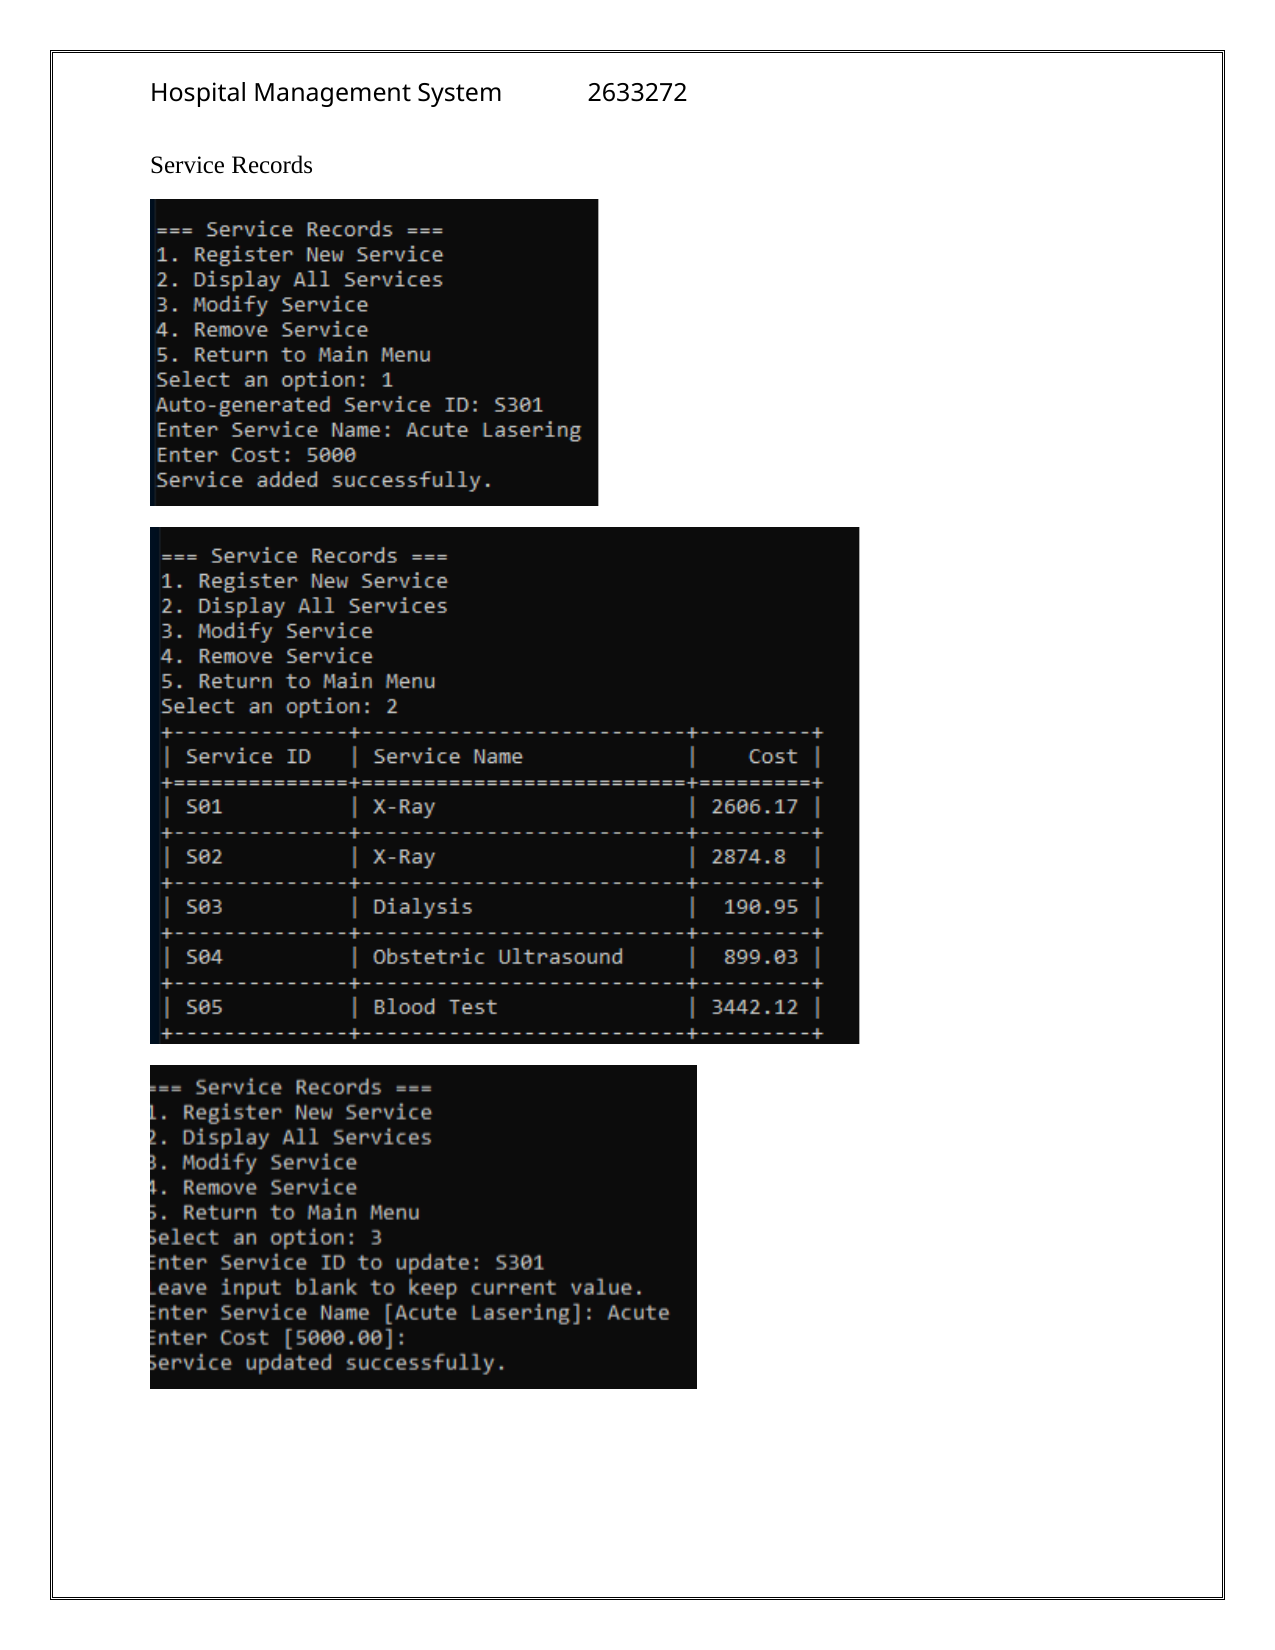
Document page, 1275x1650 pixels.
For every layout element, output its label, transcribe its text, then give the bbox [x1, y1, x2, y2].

text Service Records [150, 150, 1125, 179]
picture [150, 527, 860, 1044]
picture [150, 1065, 697, 1389]
picture [150, 199, 599, 506]
